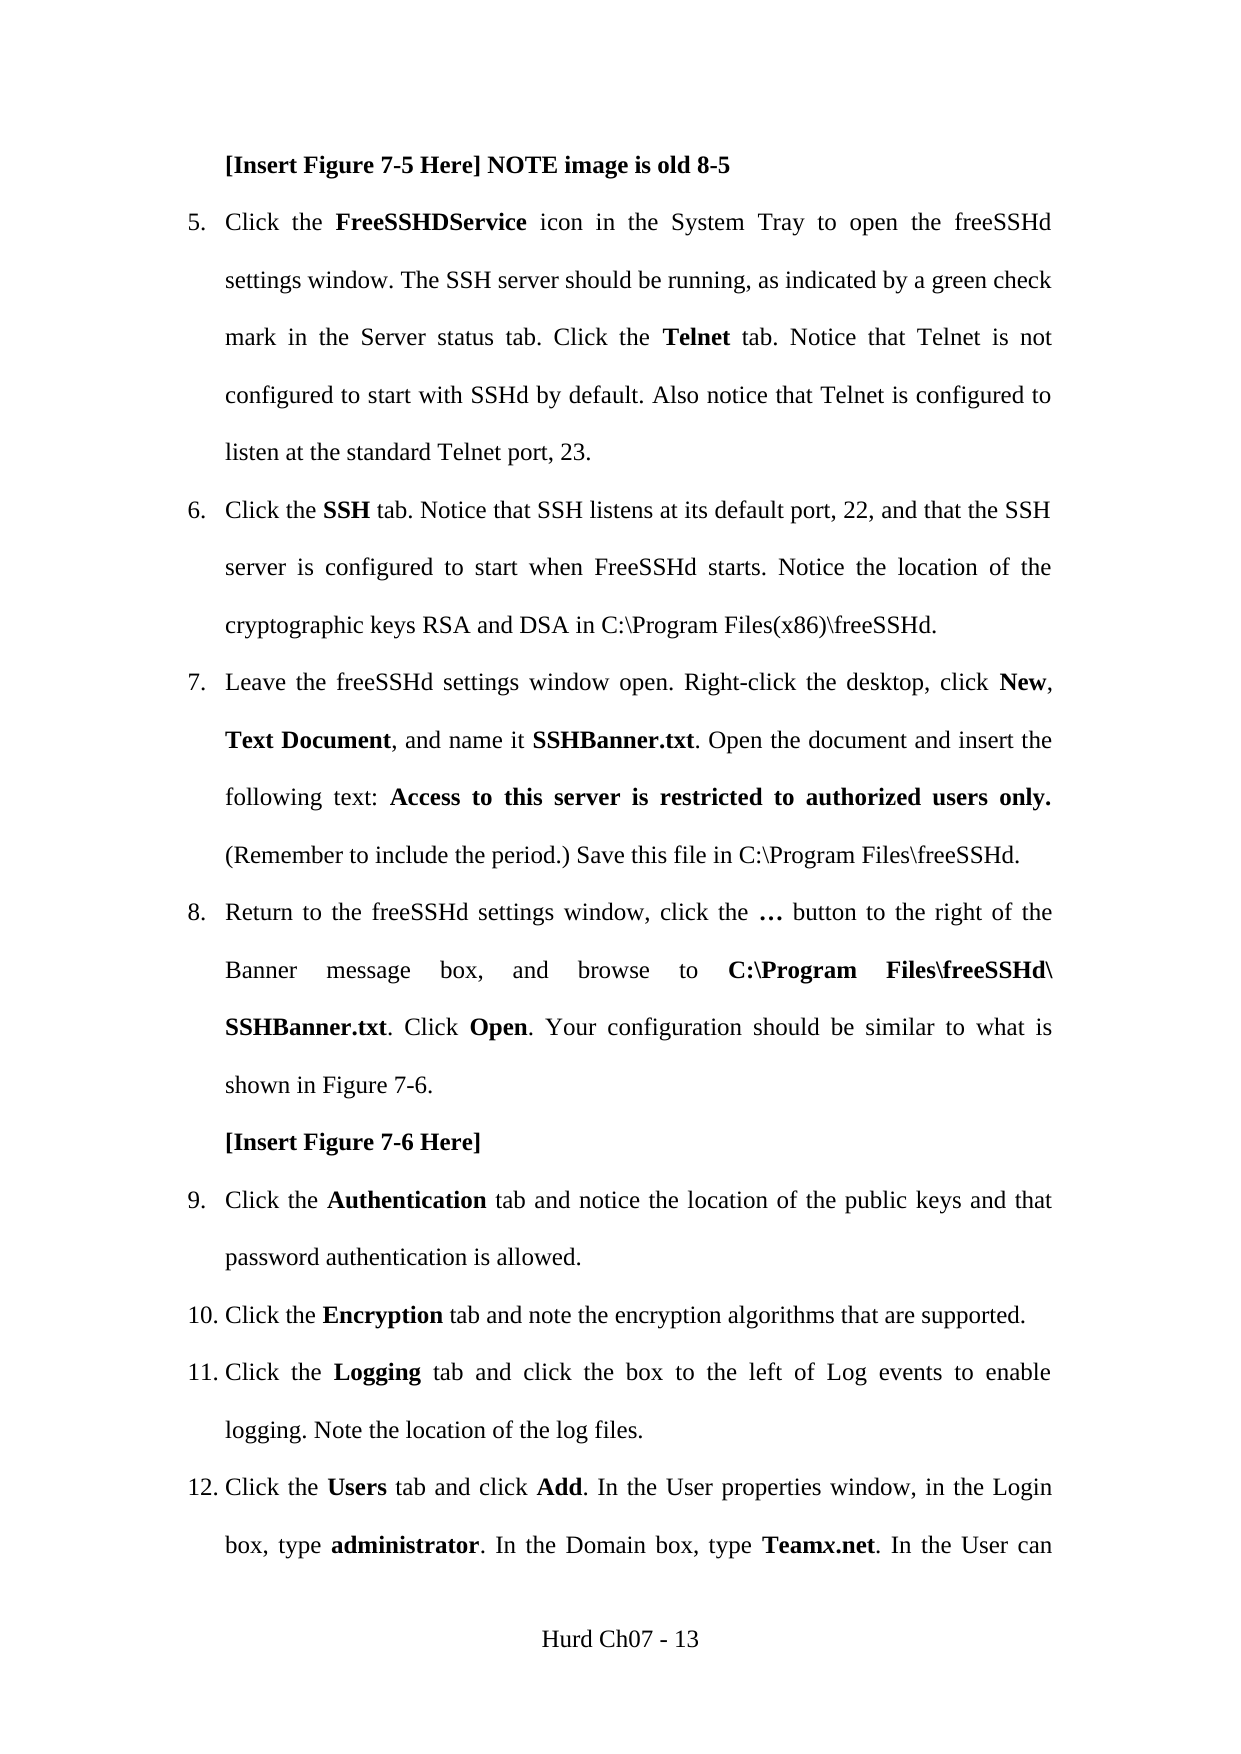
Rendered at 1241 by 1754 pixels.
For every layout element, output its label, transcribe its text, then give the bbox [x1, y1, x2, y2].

list Click the SSH tab. Notice that SSH listens at its default port, 22, and that the SSH server is configured to start when FreeSSHd starts. Notice the location of the cryptographic keys RSA and DSA in C:\Program Files(x86)\freeSSHd. [187, 495, 1053, 639]
text [Insert Figure 7-5 Here] NOTE image is old 8-5 [187, 150, 1053, 179]
list Return to the freeSSHd settings window, click the … button to the right of the Banner message box, and browse to C:\Program Files\freeSSHd\SSHBanner.txt. Click Open. Your configuration should be similar to what is shown in Figure 7-6. [187, 897, 1053, 1099]
list Click the FreeSSHDService icon in the System Tray to open the freeSSHd settings window. The SSH server should be running, as indicated by a green check mark in the Server status tab. Click the Telnet tab. Notice that Telnet is not configured to start with SSHd by default. Also notice that Telnet is configured to listen at the standard Telnet port, 23. [187, 207, 1053, 466]
list Click the Logging tab and click the box to the left of Log events to enable logging. Note the location of the log files. [187, 1357, 1053, 1444]
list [187, 1472, 1053, 1559]
list Click the Encryption tab and note the encryption algorithms that are supported. [187, 1300, 1053, 1329]
text [Insert Figure 7-6 Here] [187, 1127, 1053, 1156]
list Click the Authentication tab and notice the location of the public keys and that password authentication is allowed. [187, 1185, 1053, 1271]
list Leave the freeSSHd settings window open. Right-click the desktop, click New, Text Document, and name it SSHBanner.txt. Open the document and insert the following text: Access to this server is restricted to authorized users only. (Remember to include the period.) Save this file in C:\Program Files\freeSSHd. [187, 667, 1053, 869]
